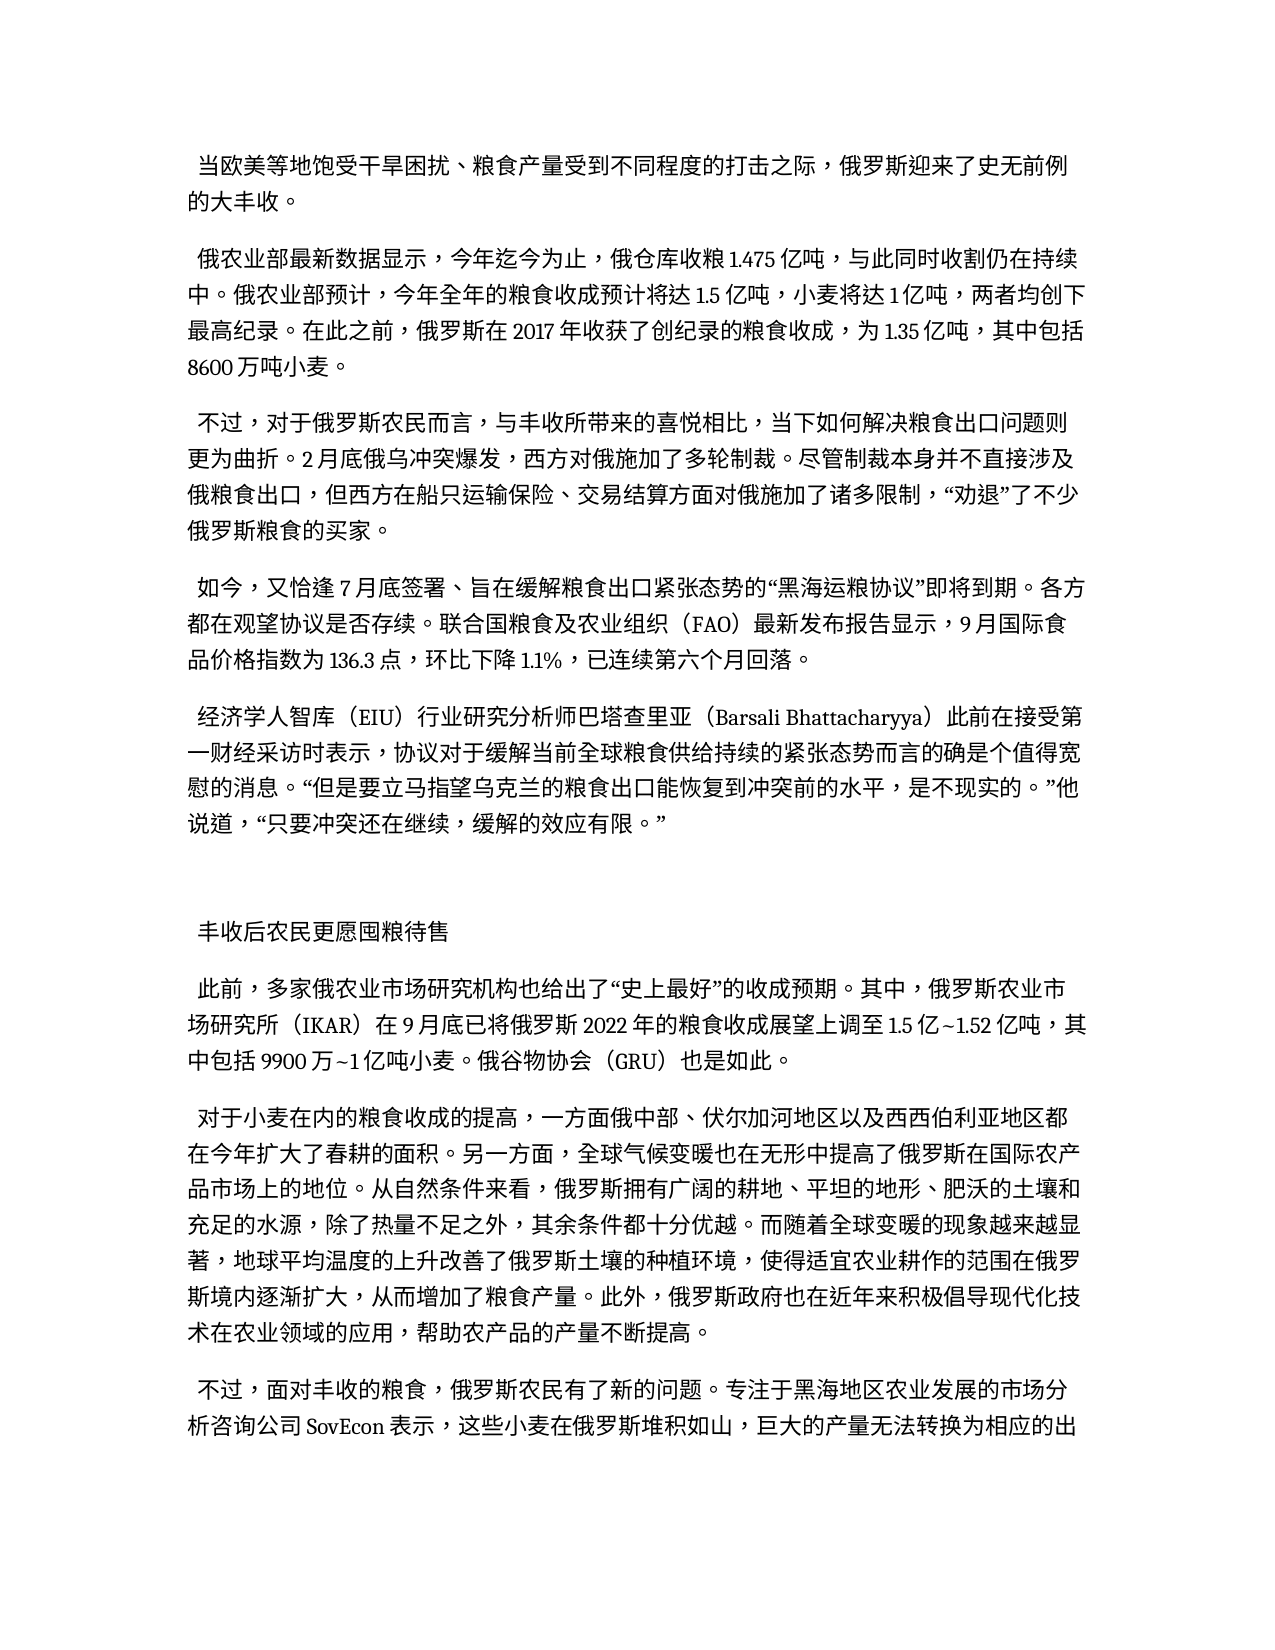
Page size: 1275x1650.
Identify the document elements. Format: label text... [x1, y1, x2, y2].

text 此前，多家俄农业市场研究机构也给出了“史上最好”的收成预期。其中，俄罗斯农业市场研究所（IKAR）在9月底已将俄罗斯2022年的粮食收成展望上调至1.5亿~1.52亿吨，其中包括9900万~1亿吨小麦。俄谷物协会（GRU）也是如此。 [187, 973, 1087, 1076]
text 经济学人智库（EIU）行业研究分析师巴塔查里亚（Barsali Bhattacharyya）此前在接受第一财经采访时表示，协议对于缓解当前全球粮食供给持续的紧张态势而言的确是个值得宽慰的消息。“但是要立马指望乌克兰的粮食出口能恢复到冲突前的水平，是不现实的。”他说道，“只要冲突还在继续，缓解的效应有限。” [187, 701, 1087, 839]
text 如今，又恰逢7月底签署、旨在缓解粮食出口紧张态势的“黑海运粮协议”即将到期。各方都在观望协议是否存续。联合国粮食及农业组织（FAO）最新发布报告显示，9月国际食品价格指数为136.3点，环比下降1.1%，已连续第六个月回落。 [187, 572, 1087, 675]
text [187, 1374, 1087, 1441]
text 俄农业部最新数据显示，今年迄今为止，俄仓库收粮1.475亿吨，与此同时收割仍在持续中。俄农业部预计，今年全年的粮食收成预计将达1.5亿吨，小麦将达1亿吨，两者均创下最高纪录。在此之前，俄罗斯在2017年收获了创纪录的粮食收成，为1.35亿吨，其中包括8600万吨小麦。 [187, 243, 1087, 382]
text 不过，对于俄罗斯农民而言，与丰收所带来的喜悦相比，当下如何解决粮食出口问题则更为曲折。2月底俄乌冲突爆发，西方对俄施加了多轮制裁。尽管制裁本身并不直接涉及俄粮食出口，但西方在船只运输保险、交易结算方面对俄施加了诸多限制，“劝退”了不少俄罗斯粮食的买家。 [187, 407, 1087, 546]
text 当欧美等地饱受干旱困扰、粮食产量受到不同程度的打击之际，俄罗斯迎来了史无前例的大丰收。 [187, 150, 1087, 217]
text 丰收后农民更愿囤粮待售 [187, 916, 1087, 947]
text 对于小麦在内的粮食收成的提高，一方面俄中部、伏尔加河地区以及西西伯利亚地区都在今年扩大了春耕的面积。另一方面，全球气候变暖也在无形中提高了俄罗斯在国际农产品市场上的地位。从自然条件来看，俄罗斯拥有广阔的耕地、平坦的地形、肥沃的土壤和充足的水源，除了热量不足之外，其余条件都十分优越。而随着全球变暖的现象越来越显著，地球平均温度的上升改善了俄罗斯土壤的种植环境，使得适宜农业耕作的范围在俄罗斯境内逐渐扩大，从而增加了粮食产量。此外，俄罗斯政府也在近年来积极倡导现代化技术在农业领域的应用，帮助农产品的产量不断提高。 [187, 1102, 1087, 1348]
